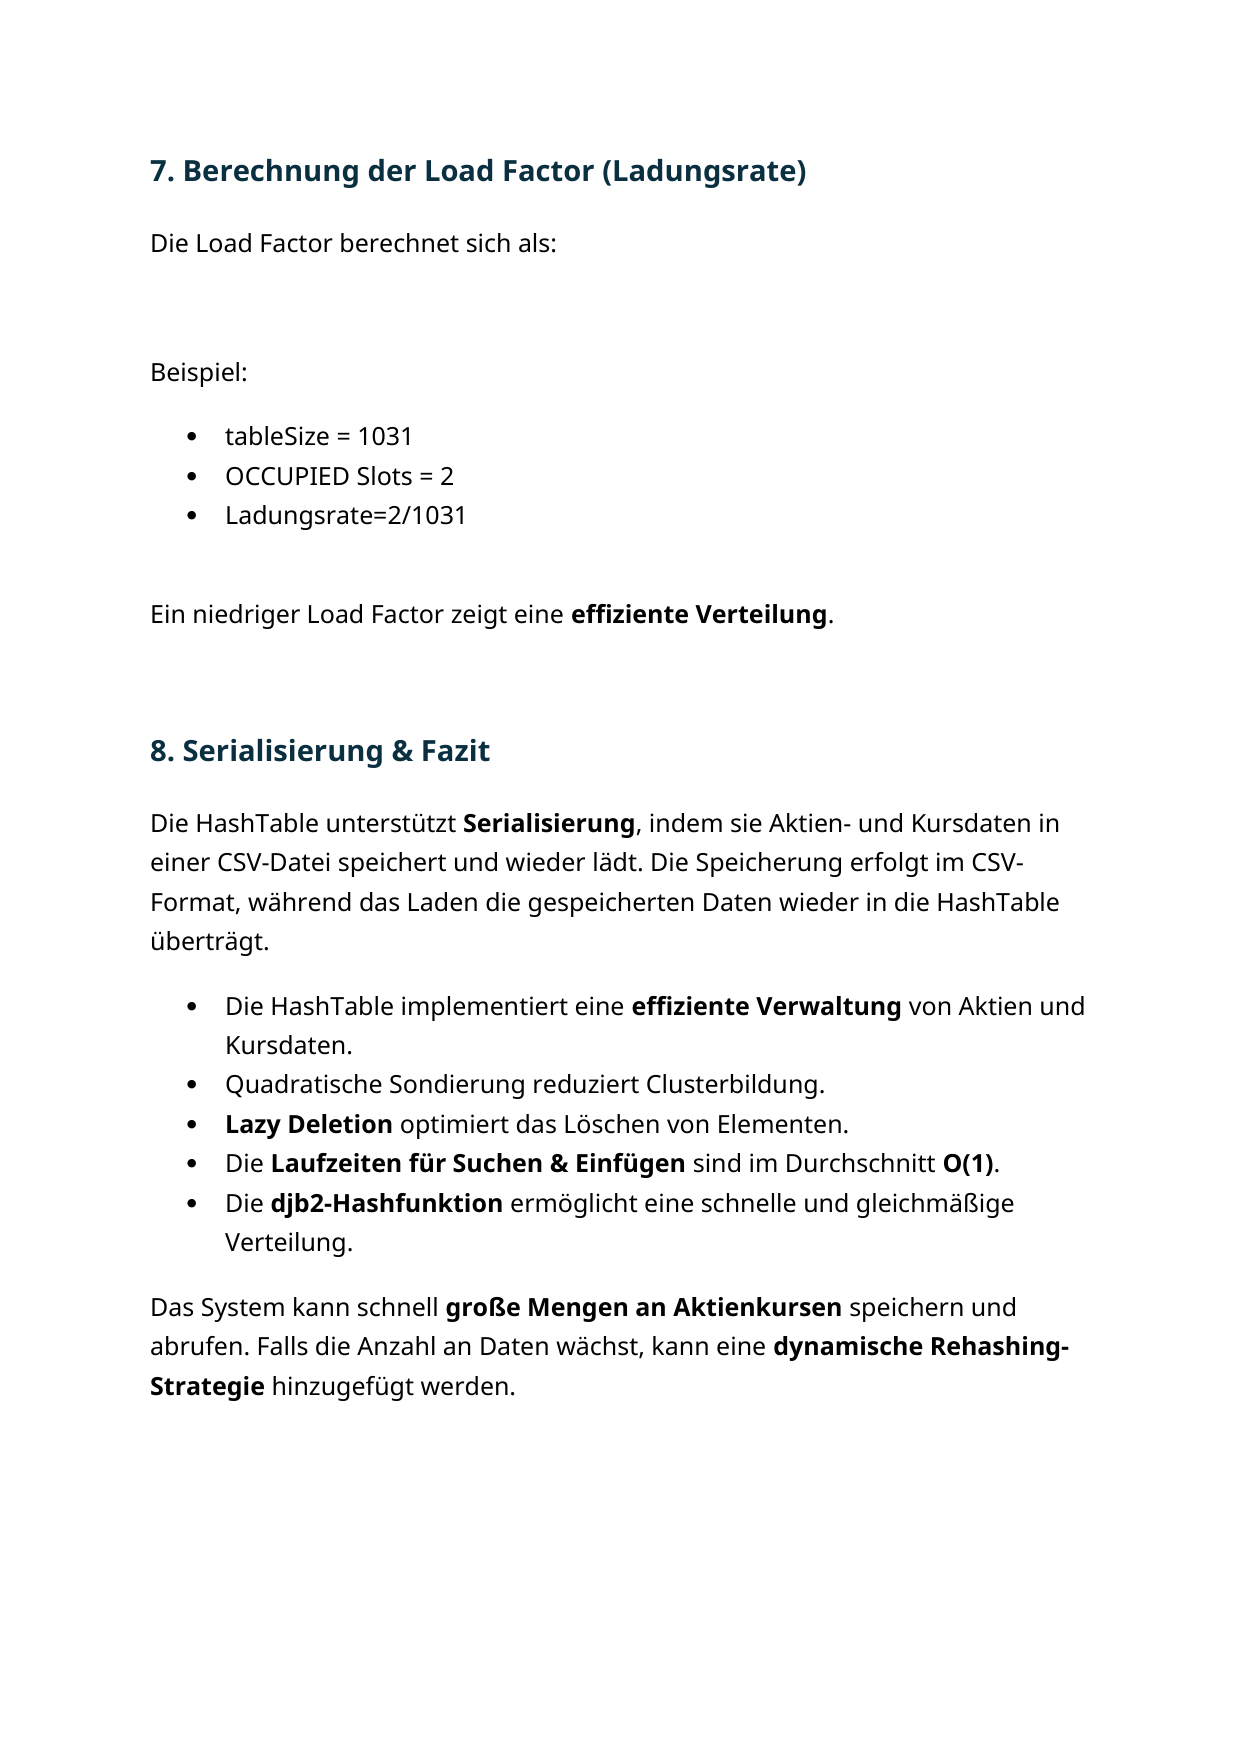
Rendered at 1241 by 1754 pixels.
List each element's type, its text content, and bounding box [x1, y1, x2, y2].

text Die Load Factor berechnet sich als: [150, 225, 1090, 259]
subtitle 7. Berechnung der Load Factor (Ladungsrate) [150, 150, 1090, 190]
text Ein niedriger Load Factor zeigt eine effiziente Verteilung. [150, 597, 1090, 631]
text Die HashTable unterstützt Serialisierung, indem sie Aktien- und Kursdaten in einer CSV-Datei speichert und wieder lädt. Die Speicherung erfolgt im CSV-Format, während das Laden die gespeicherten Daten wieder in die HashTable überträgt. [150, 805, 1090, 958]
list OCCUPIED Slots = 2 [187, 458, 1090, 492]
list tableSize = 1031 [187, 419, 1090, 453]
list Die HashTable implementiert eine effiziente Verwaltung von Aktien und Kursdaten. [187, 988, 1090, 1062]
subtitle 8. Serialisierung & Fazit [150, 730, 1090, 770]
list Ladungsrate=2/1031 [187, 498, 1090, 532]
text Das System kann schnell große Mengen an Aktienkursen speichern und abrufen. Falls die Anzahl an Daten wächst, kann eine dynamische Rehashing-Strategie hinzugefügt werden. [150, 1289, 1090, 1403]
list Die Laufzeiten für Suchen & Einfügen sind im Durchschnitt O(1). [187, 1146, 1090, 1180]
list Quadratische Sondierung reduziert Clusterbildung. [187, 1067, 1090, 1101]
list Die djb2-Hashfunktion ermöglicht eine schnelle und gleichmäßige Verteilung. [187, 1186, 1090, 1259]
text Beispiel: [150, 354, 1090, 388]
list Lazy Deletion optimiert das Löschen von Elementen. [187, 1107, 1090, 1141]
